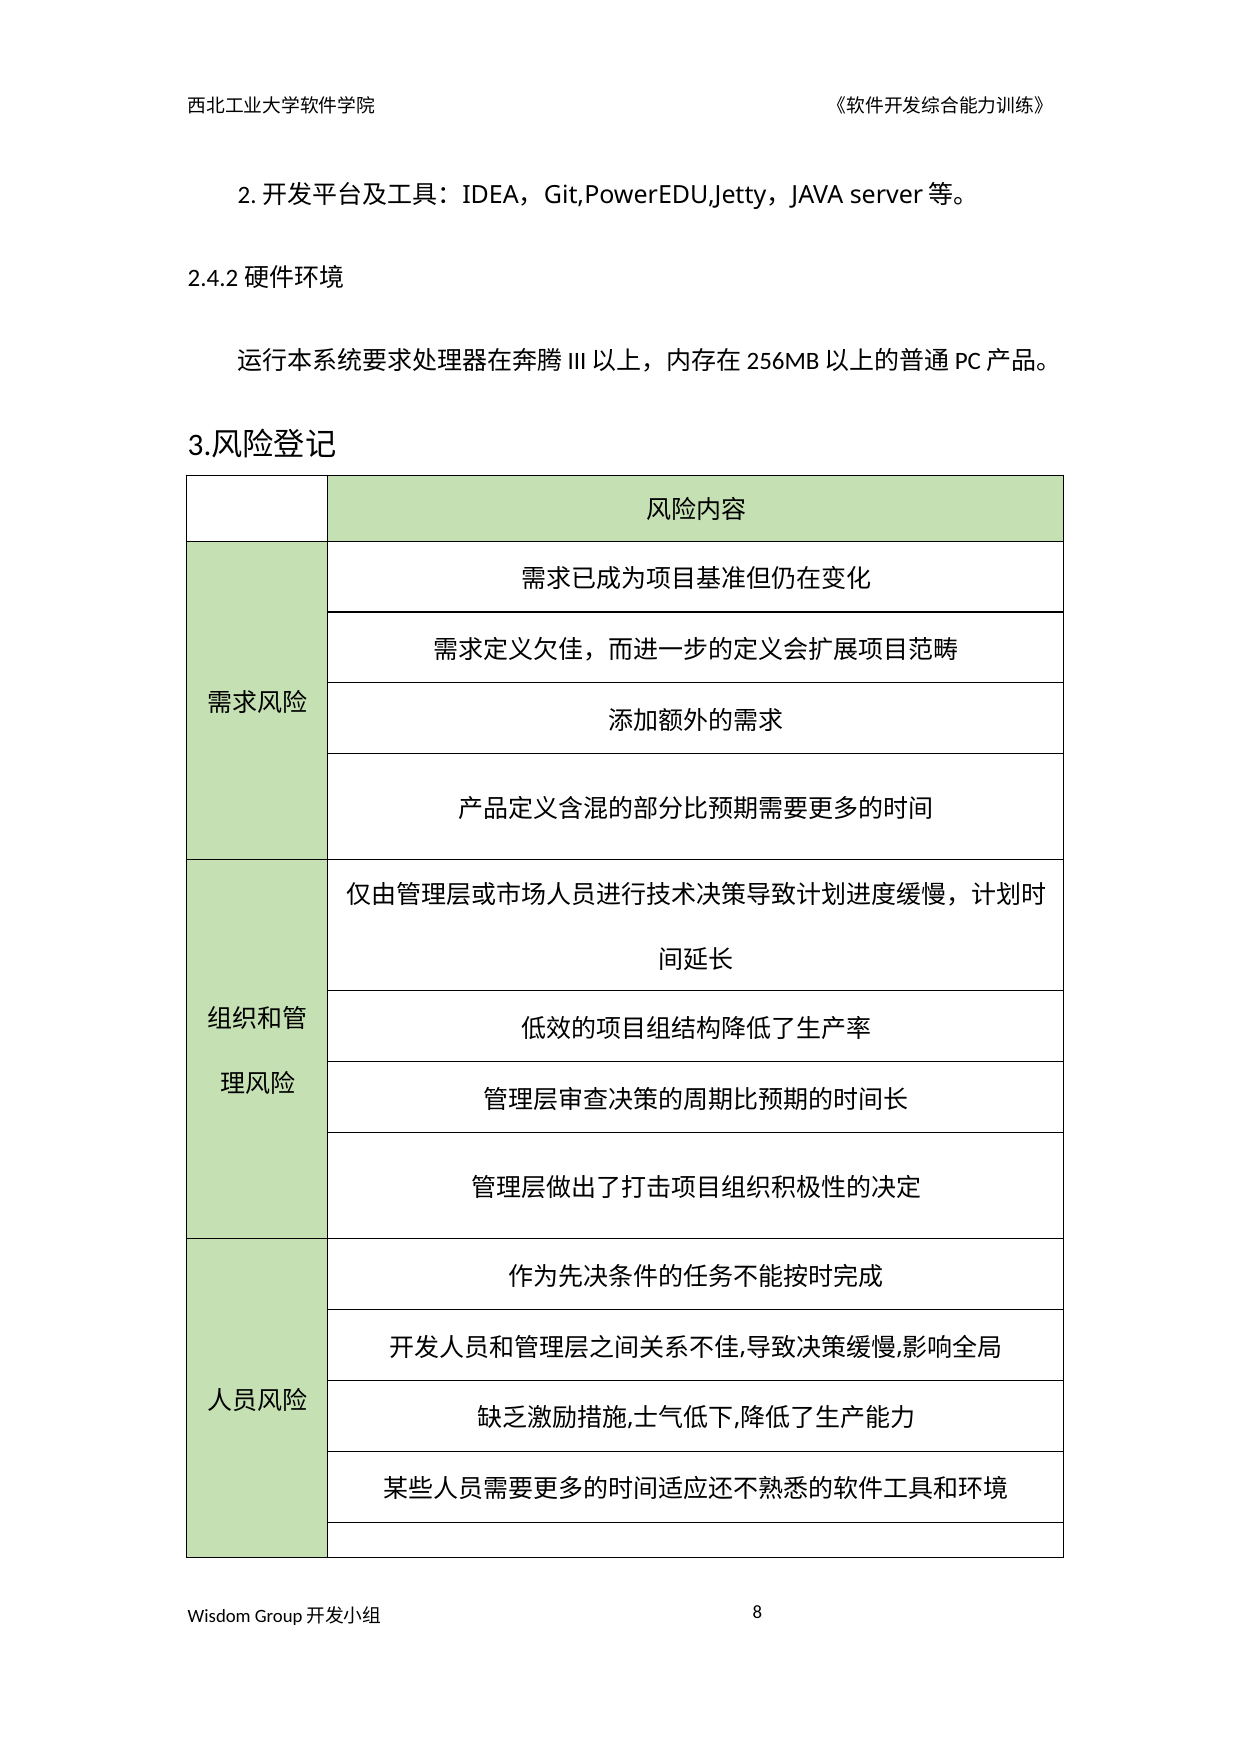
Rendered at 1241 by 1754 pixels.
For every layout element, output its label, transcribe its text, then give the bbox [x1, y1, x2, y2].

table_header 风险内容 [328, 476, 1063, 541]
table_cell 开发人员和管理层之间关系不佳,导致决策缓慢,影响全局 [328, 1310, 1063, 1380]
table_header [187, 476, 327, 541]
list 2. 开发平台及工具：IDEA，Git,PowerEDU,Jetty，JAVA server等。 [237, 160, 1053, 225]
table_cell 仅由管理层或市场人员进行技术决策导致计划进度缓慢，计划时间延长 [328, 860, 1063, 990]
list 3.风险登记 [187, 409, 1053, 474]
table_cell 作为先决条件的任务不能按时完成 [328, 1239, 1063, 1309]
table_cell 添加额外的需求 [328, 683, 1063, 753]
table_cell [328, 1523, 1063, 1557]
table_cell 产品定义含混的部分比预期需要更多的时间 [328, 754, 1063, 859]
table_cell 管理层审查决策的周期比预期的时间长 [328, 1062, 1063, 1132]
table_cell 管理层做出了打击项目组织积极性的决定 [328, 1133, 1063, 1238]
list 2.4.2 硬件环境 [187, 243, 1053, 308]
table_cell 某些人员需要更多的时间适应还不熟悉的软件工具和环境 [328, 1452, 1063, 1522]
table_cell 需求风险 [187, 542, 327, 859]
table_cell 缺乏激励措施,士气低下,降低了生产能力 [328, 1381, 1063, 1451]
table_cell 需求定义欠佳，而进一步的定义会扩展项目范畴 [328, 613, 1063, 682]
table_cell 需求已成为项目基准但仍在变化 [328, 542, 1063, 611]
table_cell 组织和管理风险 [187, 860, 327, 1238]
table_cell 低效的项目组结构降低了生产率 [328, 991, 1063, 1061]
list 运行本系统要求处理器在奔腾III以上，内存在256MB以上的普通PC产品。 [187, 326, 1053, 391]
table_cell 人员风险 [187, 1239, 327, 1557]
